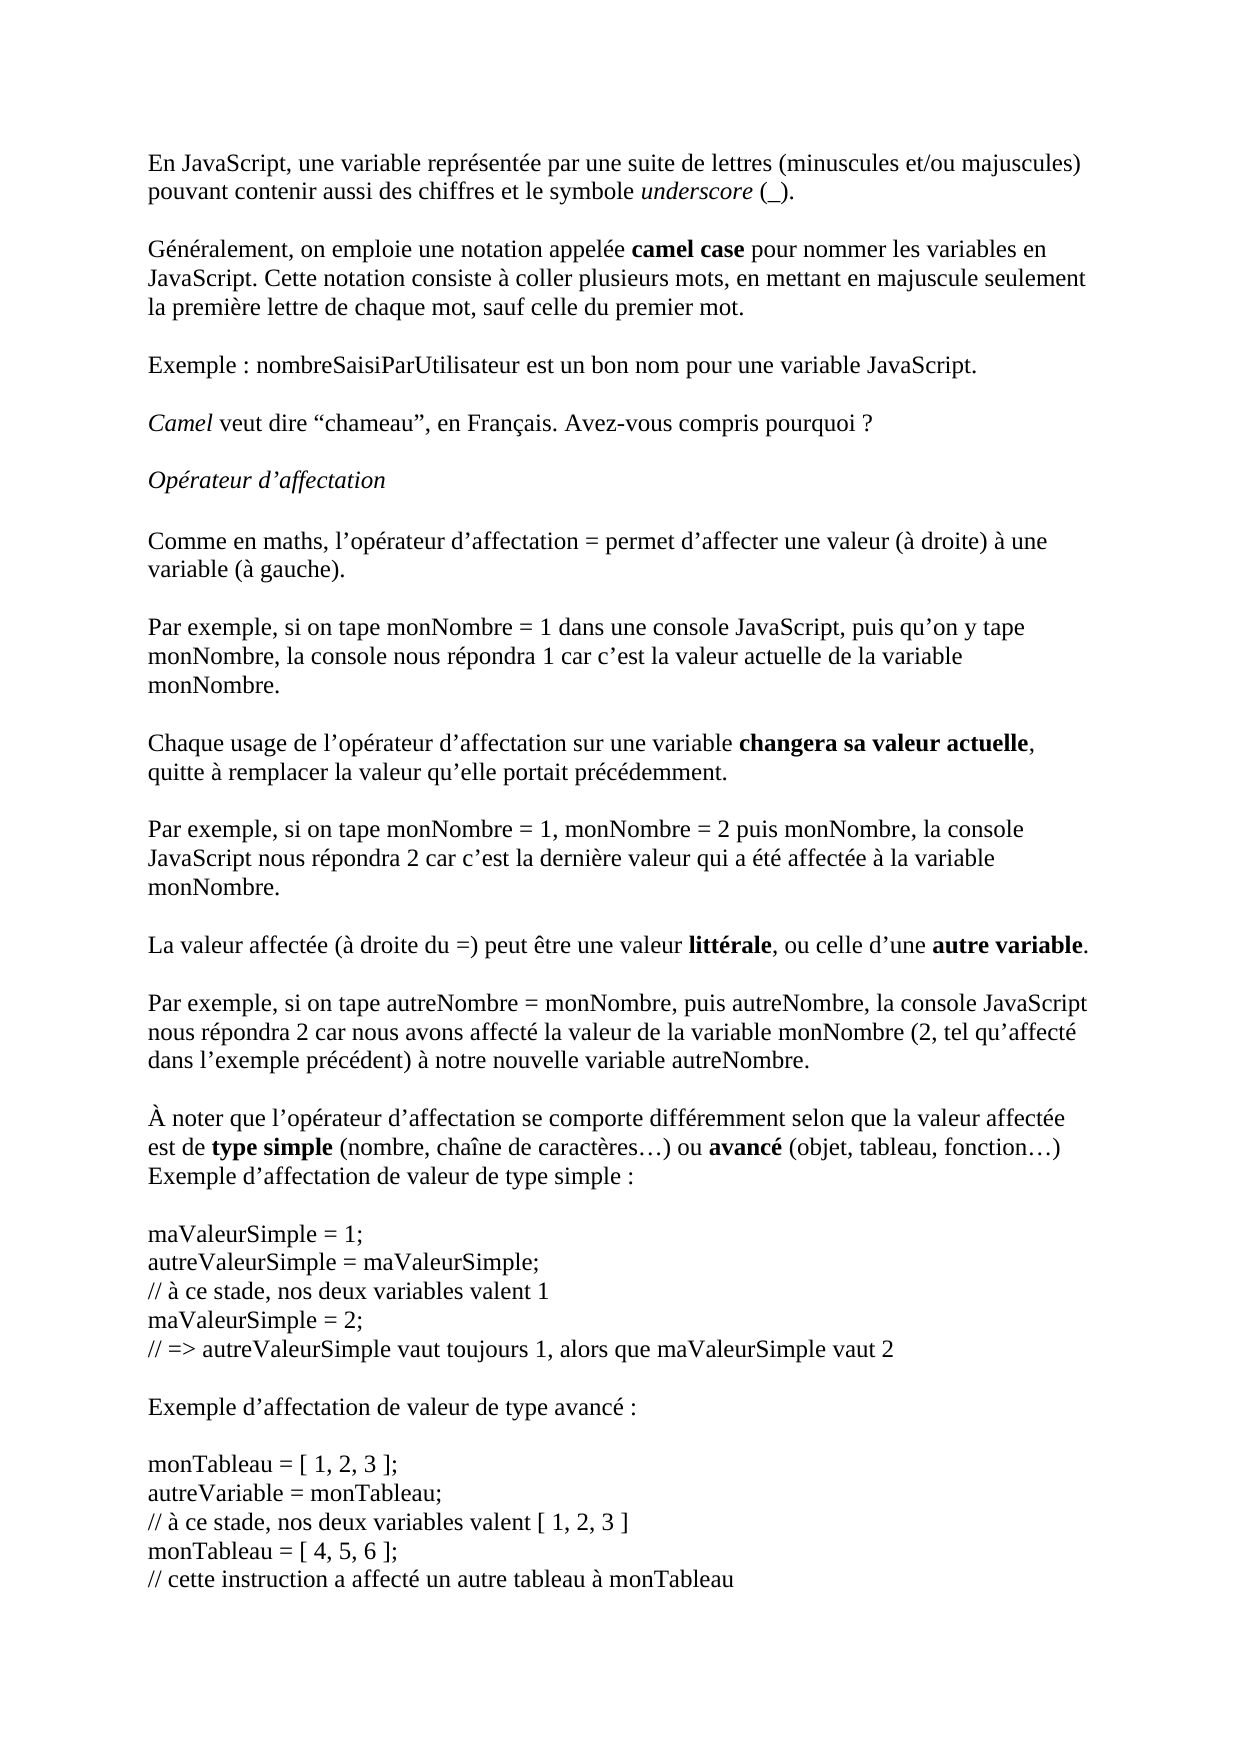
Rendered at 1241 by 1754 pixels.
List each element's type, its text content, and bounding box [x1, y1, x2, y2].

text autreVariable = monTableau; [148, 1478, 1093, 1507]
text // cette instruction a affecté un autre tableau à monTableau [148, 1564, 1093, 1593]
text maValeurSimple = 1; [148, 1219, 1093, 1247]
text autreValeurSimple = maValeurSimple; [148, 1247, 1093, 1276]
text // => autreValeurSimple vaut toujours 1, alors que maValeurSimple vaut 2 [148, 1334, 1093, 1362]
text Chaque usage de l’opérateur d’affectation sur une variable changera sa valeur actuelle, quitte à remplacer la valeur qu’elle portait précédemment. [148, 728, 1093, 785]
text Généralement, on emploie une notation appelée camel case pour nommer les variables en JavaScript. Cette notation consiste à coller plusieurs mots, en mettant en majuscule seulement la première lettre de chaque mot, sauf celle du premier mot. [148, 234, 1093, 321]
text // à ce stade, nos deux variables valent [ 1, 2, 3 ] [148, 1507, 1093, 1536]
subtitle Opérateur d’affectation [148, 466, 1093, 494]
text Par exemple, si on tape autreNombre = monNombre, puis autreNombre, la console JavaScript nous répondra 2 car nous avons affecté la valeur de la variable monNombre (2, tel qu’affecté dans l’exemple précédent) à notre nouvelle variable autreNombre. [148, 988, 1093, 1074]
text Comme en maths, l’opérateur d’affectation = permet d’affecter une valeur (à droite) à une variable (à gauche). [148, 526, 1093, 583]
text maValeurSimple = 2; [148, 1305, 1093, 1334]
text Camel veut dire “chameau”, en Français. Avez-vous compris pourquoi ? [148, 408, 1093, 436]
text Par exemple, si on tape monNombre = 1 dans une console JavaScript, puis qu’on y tape monNombre, la console nous répondra 1 car c’est la valeur actuelle de la variable monNombre. [148, 612, 1093, 699]
text Par exemple, si on tape monNombre = 1, monNombre = 2 puis monNombre, la console JavaScript nous répondra 2 car c’est la dernière valeur qui a été affectée à la variable monNombre. [148, 814, 1093, 901]
text À noter que l’opérateur d’affectation se comporte différemment selon que la valeur affectée est de type simple (nombre, chaîne de caractères…) ou avancé (objet, tableau, fonction…) Exemple d’affectation de valeur de type simple : [148, 1103, 1093, 1189]
text // à ce stade, nos deux variables valent 1 [148, 1276, 1093, 1305]
text monTableau = [ 1, 2, 3 ]; [148, 1449, 1093, 1478]
text Exemple : nombreSaisiParUtilisateur est un bon nom pour une variable JavaScript. [148, 350, 1093, 378]
text La valeur affectée (à droite du =) peut être une valeur littérale, ou celle d’une autre variable. [148, 930, 1093, 959]
text En JavaScript, une variable représentée par une suite de lettres (minuscules et/ou majuscules) pouvant contenir aussi des chiffres et le symbole underscore (_). [148, 148, 1093, 205]
text Exemple d’affectation de valeur de type avancé : [148, 1392, 1093, 1420]
text monTableau = [ 4, 5, 6 ]; [148, 1536, 1093, 1564]
